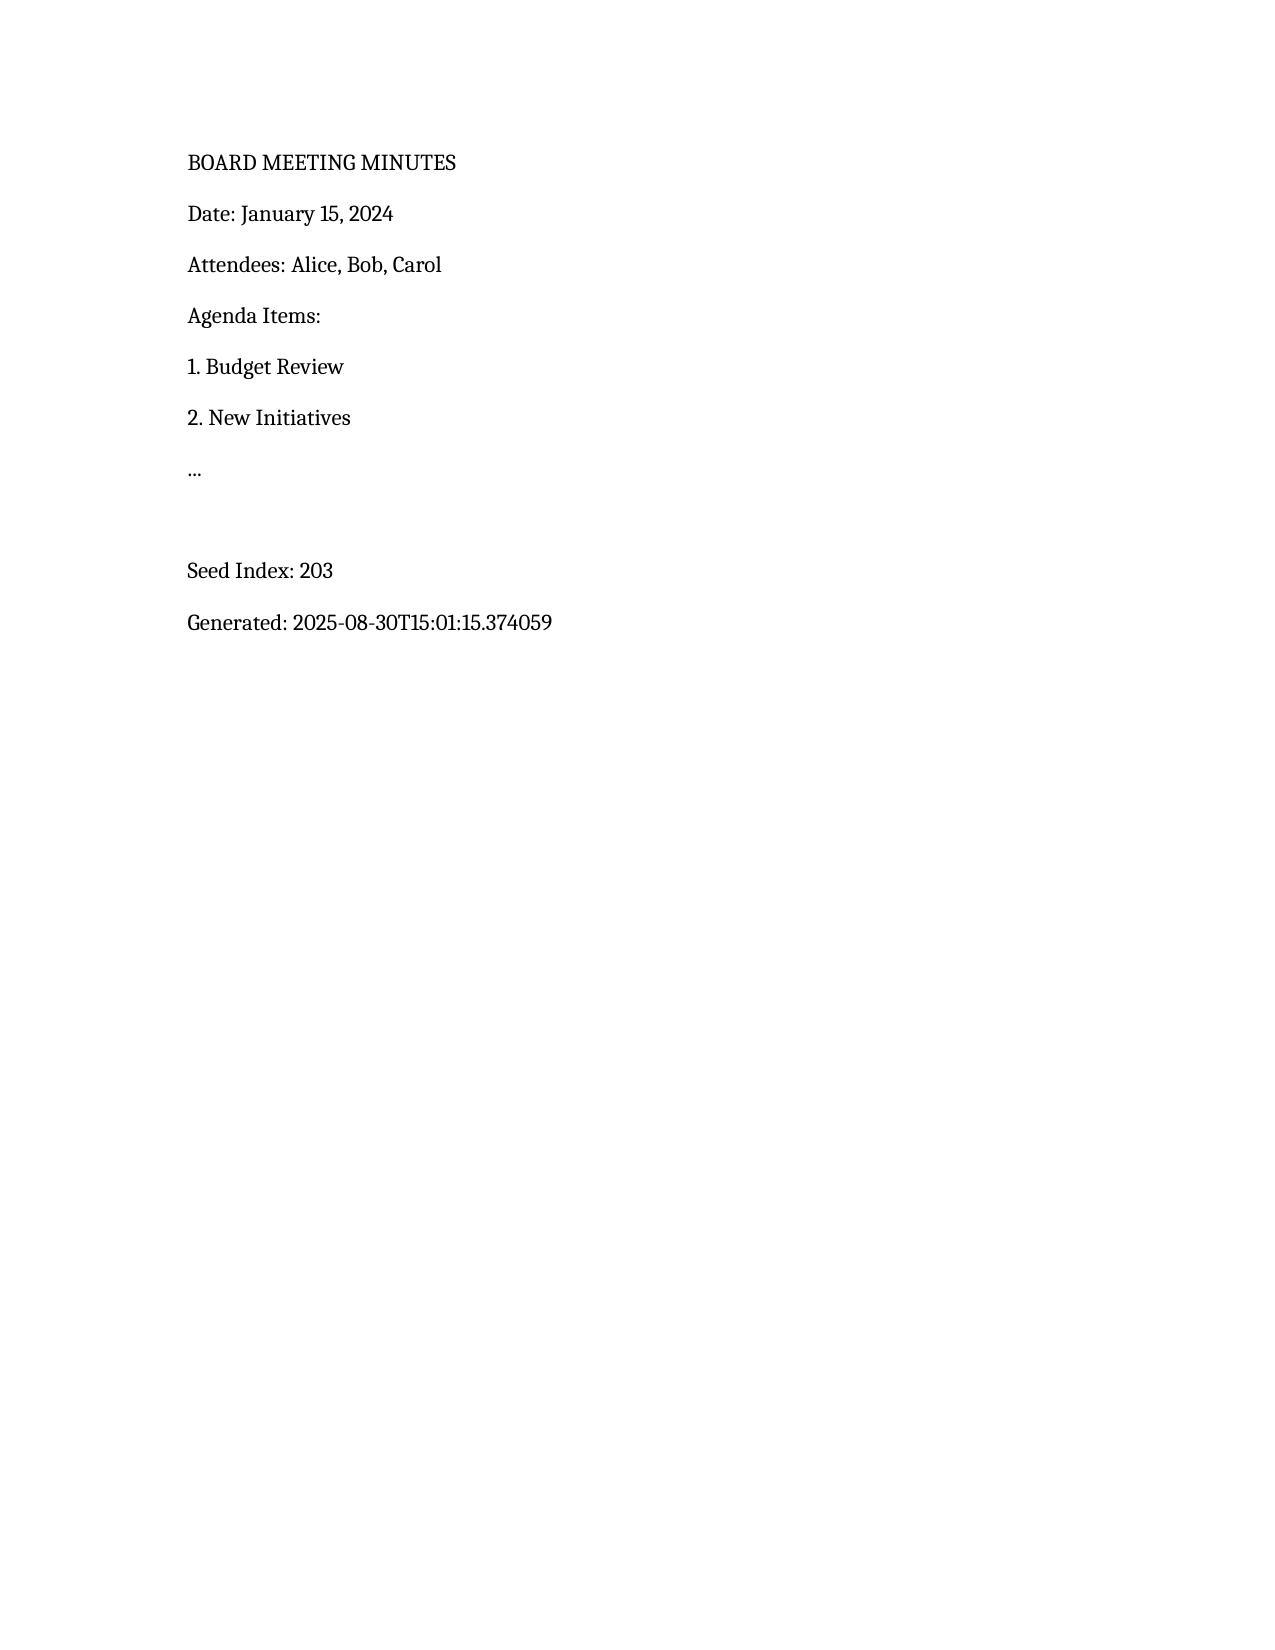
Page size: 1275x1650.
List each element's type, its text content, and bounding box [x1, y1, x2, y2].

text Agenda Items: [187, 303, 1087, 329]
text ... [187, 456, 1087, 483]
text Generated: 2025-08-30T15:01:15.374059 [187, 609, 1087, 636]
text Date: January 15, 2024 [187, 201, 1087, 227]
text Seed Index: 203 [187, 558, 1087, 585]
text 2. New Initiatives [187, 405, 1087, 432]
text BOARD MEETING MINUTES [187, 150, 1087, 176]
text 1. Budget Review [187, 354, 1087, 381]
text Attendees: Alice, Bob, Carol [187, 252, 1087, 278]
